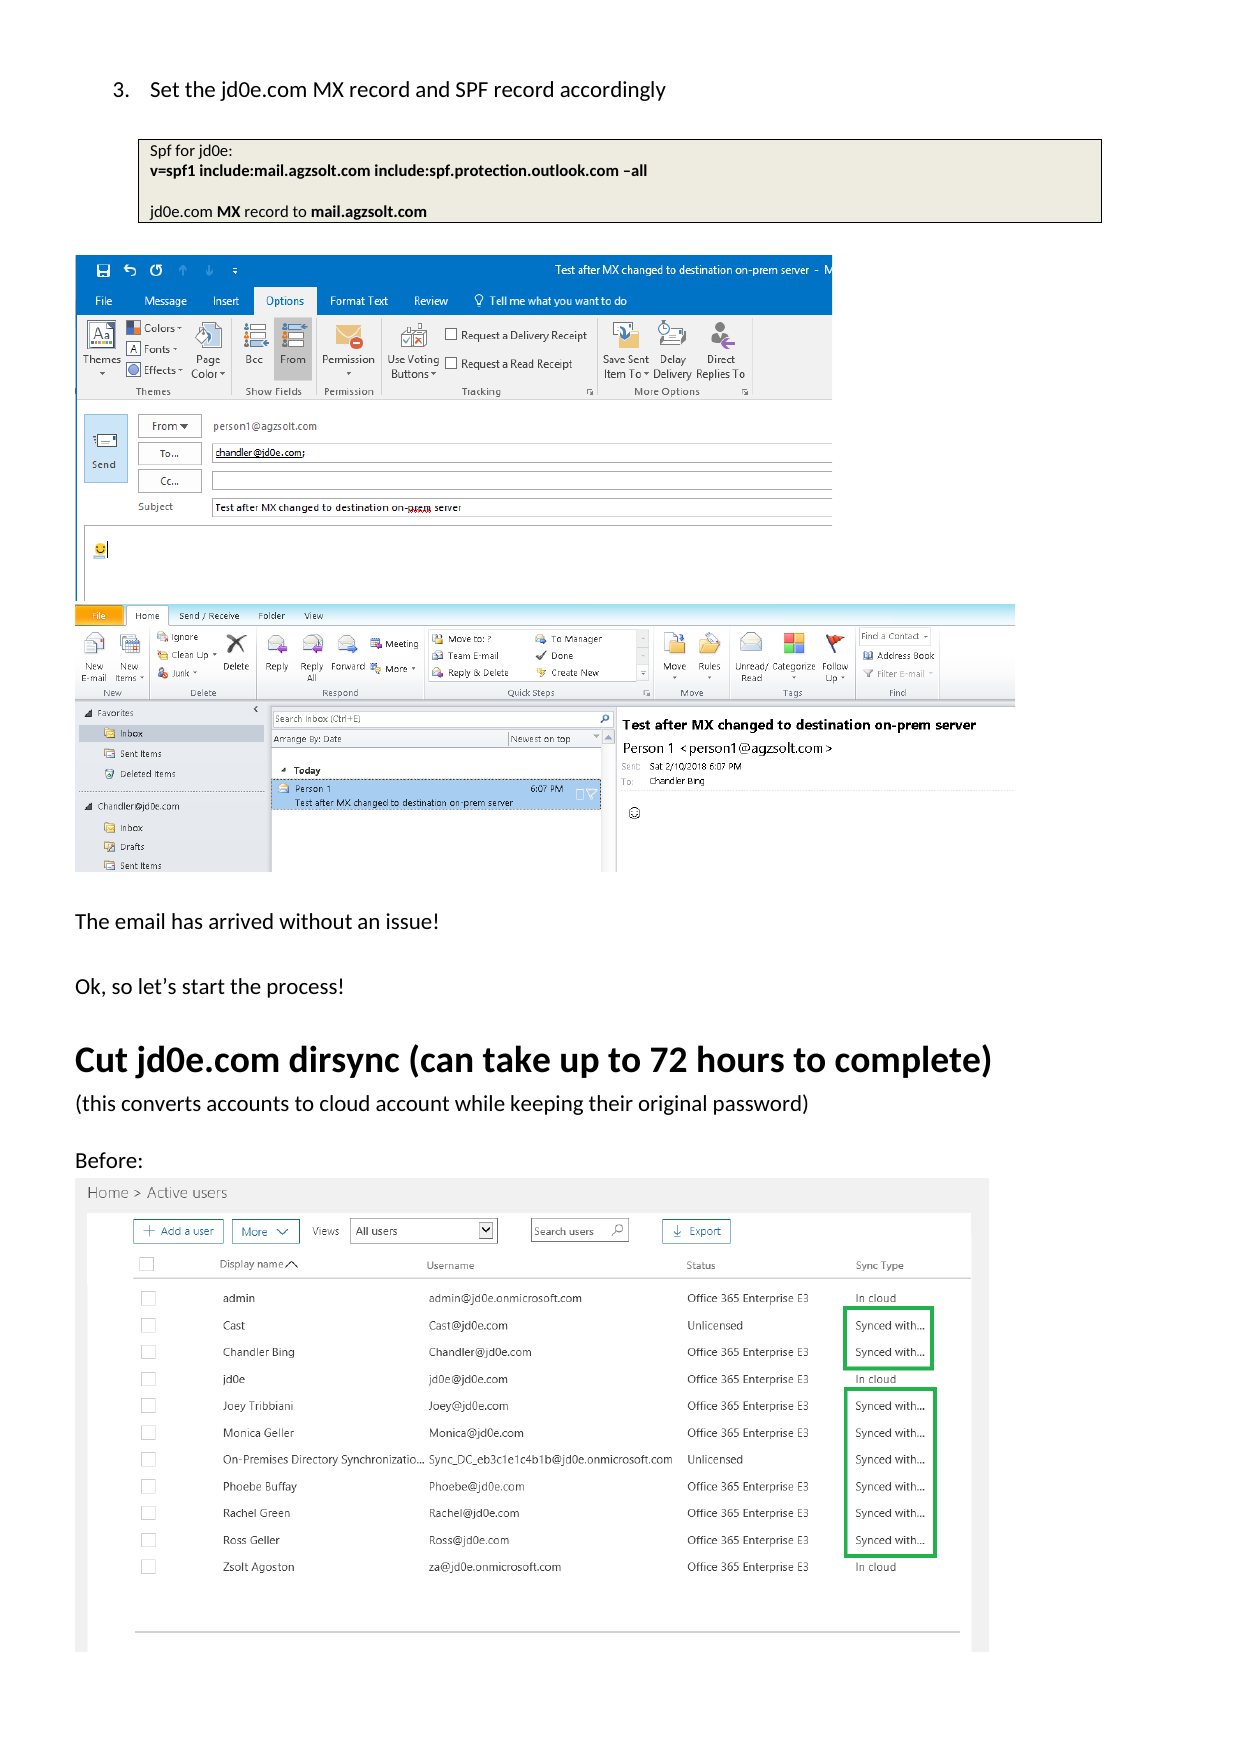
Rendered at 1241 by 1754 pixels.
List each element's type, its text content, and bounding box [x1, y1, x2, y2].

picture [75, 1178, 990, 1652]
text Cut jd0e.com dirsync (can take up to 72 hours to complete) [75, 1036, 1165, 1082]
text The email has arrived without an issue! [75, 907, 1165, 935]
text Before: [75, 1146, 1165, 1174]
text (this converts accounts to cloud account while keeping their original password) [75, 1089, 1165, 1117]
picture [75, 255, 833, 601]
list Set the jd0e.com MX record and SPF record accordingly [112, 75, 1165, 135]
table_header Spf for jd0e: v=spf1 include:mail.agzsolt.com include:spf.protection.outlook.com –all jd0e.com MX record to mail.agzsolt.com [139, 140, 1101, 222]
text Ok, so let’s start the process! [75, 972, 1165, 1000]
